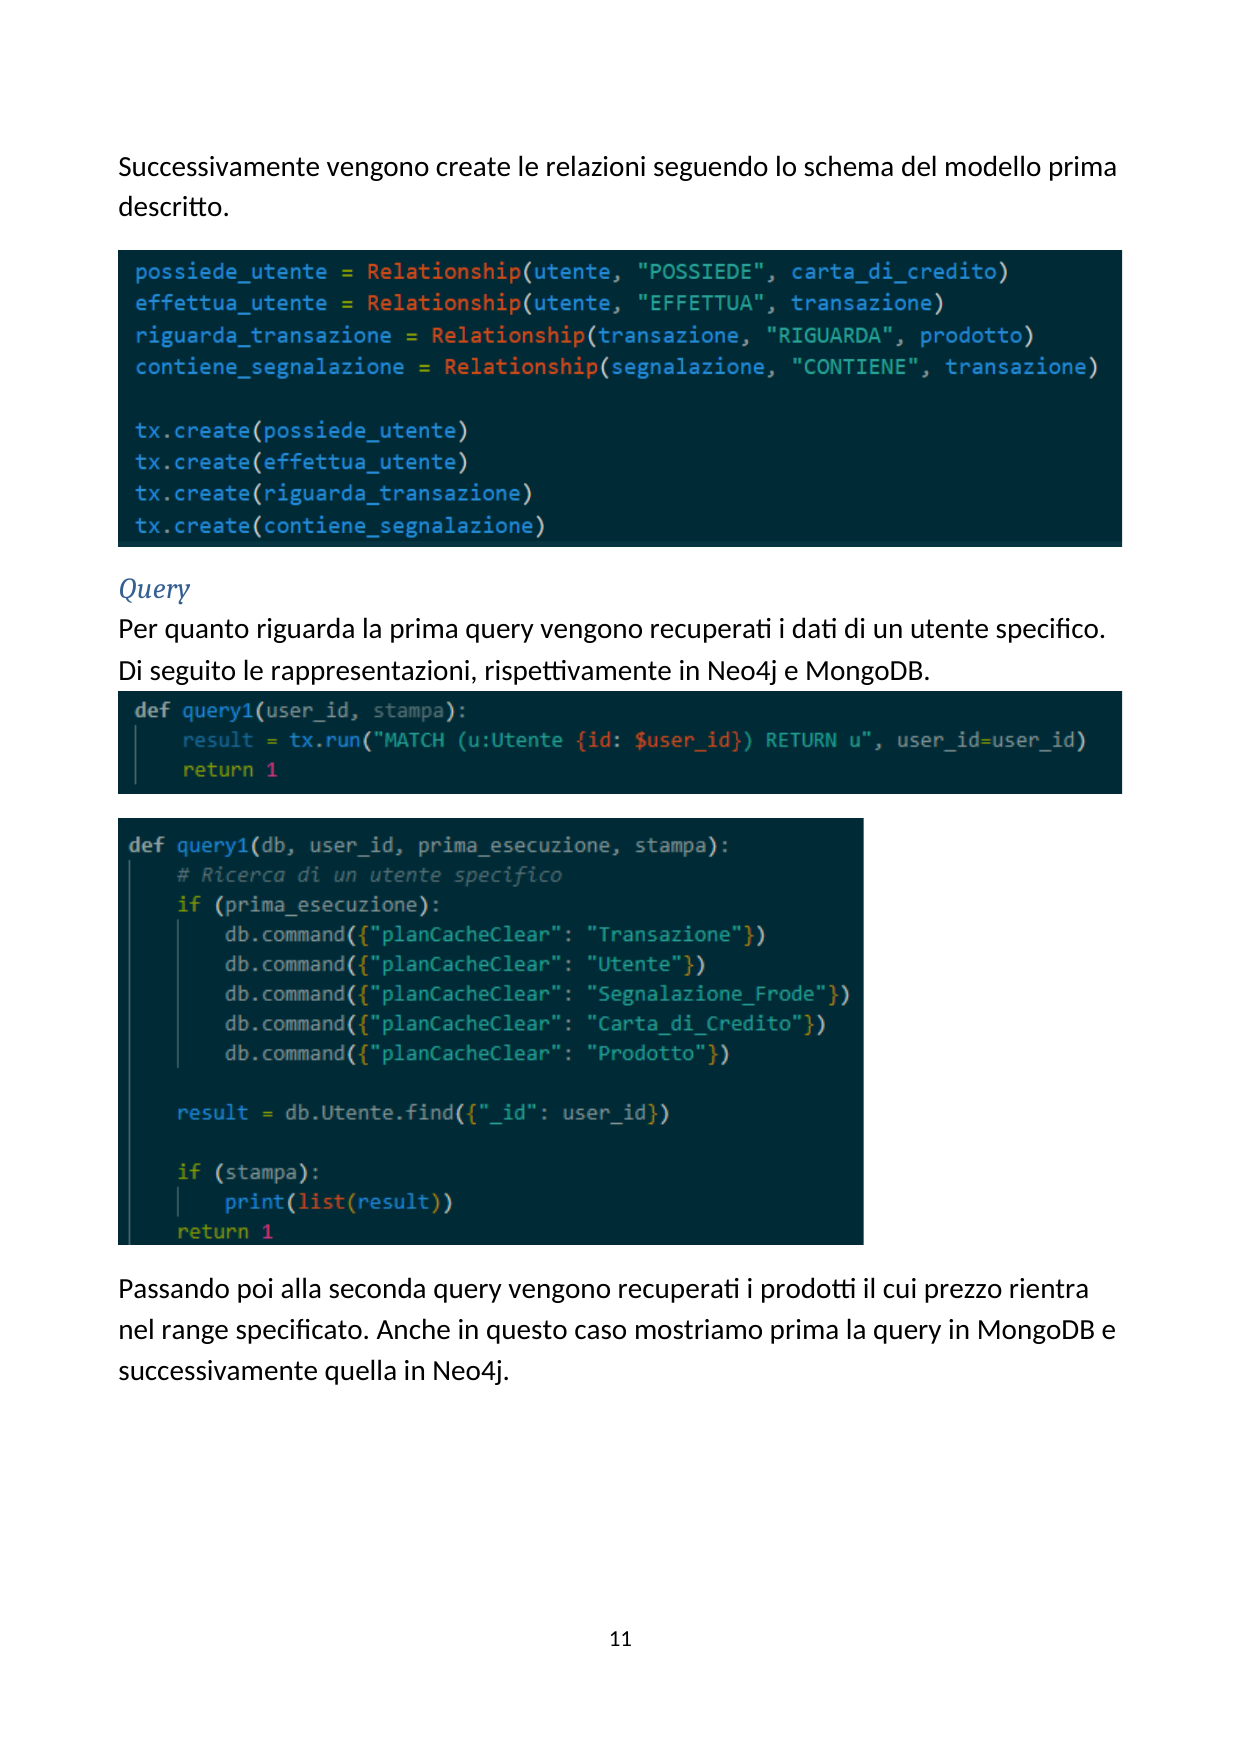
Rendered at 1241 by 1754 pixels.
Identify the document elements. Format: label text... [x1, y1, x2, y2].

picture [175, 427, 185, 437]
picture [304, 427, 312, 432]
picture [909, 268, 916, 278]
picture [599, 328, 609, 342]
picture [471, 736, 479, 747]
picture [541, 960, 549, 971]
picture [359, 1015, 368, 1035]
picture [648, 957, 657, 968]
picture [716, 363, 724, 373]
picture [387, 704, 395, 717]
picture [649, 1020, 657, 1030]
picture [360, 901, 368, 906]
picture [348, 956, 355, 975]
picture [225, 424, 236, 437]
picture [200, 268, 210, 278]
picture [220, 1109, 224, 1119]
picture [898, 736, 908, 747]
picture [287, 1193, 295, 1213]
picture [665, 296, 673, 310]
picture [200, 490, 210, 500]
picture [433, 268, 442, 278]
picture [527, 1020, 537, 1030]
picture [384, 837, 393, 852]
picture [549, 363, 558, 374]
picture [273, 1045, 344, 1060]
picture [420, 1104, 428, 1119]
picture [793, 268, 801, 278]
picture [946, 332, 957, 342]
picture [675, 1046, 681, 1060]
picture [672, 736, 694, 747]
picture [1090, 357, 1097, 378]
picture [661, 962, 670, 971]
picture [708, 1045, 718, 1065]
picture [349, 985, 355, 1005]
picture [383, 931, 391, 946]
picture [178, 1109, 200, 1119]
picture [678, 296, 686, 310]
picture [359, 956, 367, 975]
picture [869, 264, 879, 278]
picture [226, 363, 237, 373]
picture [311, 901, 344, 911]
picture [871, 299, 878, 310]
picture [794, 328, 802, 342]
picture [188, 522, 197, 532]
picture [537, 516, 543, 537]
picture [254, 452, 261, 473]
picture [136, 519, 146, 532]
picture [251, 837, 259, 856]
picture [317, 358, 326, 373]
picture [445, 1193, 452, 1213]
picture [491, 841, 502, 852]
picture [651, 332, 659, 337]
picture [359, 985, 368, 1005]
picture [226, 1045, 236, 1060]
picture [1011, 332, 1021, 342]
picture [250, 1168, 296, 1183]
picture [612, 931, 621, 941]
picture [871, 359, 879, 374]
picture [276, 837, 285, 852]
picture [496, 359, 506, 374]
picture [624, 990, 634, 1005]
picture [200, 363, 210, 373]
picture [497, 332, 506, 342]
picture [1063, 363, 1085, 373]
picture [419, 960, 427, 971]
picture [215, 896, 224, 916]
picture [522, 522, 532, 532]
text Successivamente vengono create le relazioni seguendo lo schema del modello prima descritto. [118, 148, 1122, 224]
picture [386, 733, 392, 747]
picture [728, 363, 738, 373]
picture [343, 367, 351, 373]
picture [516, 961, 526, 971]
picture [349, 926, 355, 946]
picture [291, 427, 299, 432]
picture [510, 268, 520, 283]
picture [341, 422, 352, 437]
picture [934, 332, 944, 342]
picture [456, 960, 464, 971]
picture [635, 1104, 646, 1119]
picture [328, 707, 336, 717]
picture [648, 1049, 655, 1060]
picture [709, 837, 716, 856]
picture [742, 363, 764, 373]
picture [349, 1015, 355, 1035]
picture [196, 707, 216, 717]
picture [278, 363, 288, 378]
picture [445, 931, 465, 941]
picture [769, 1017, 777, 1030]
picture [203, 868, 213, 881]
picture [637, 363, 660, 378]
picture [150, 458, 159, 468]
picture [137, 363, 145, 373]
picture [423, 1020, 429, 1030]
picture [638, 332, 648, 342]
picture [697, 985, 705, 1000]
picture [468, 926, 472, 941]
picture [704, 264, 712, 278]
picture [547, 265, 557, 278]
picture [239, 985, 249, 1000]
picture [214, 427, 223, 437]
picture [183, 763, 253, 776]
picture [456, 1050, 464, 1060]
picture [299, 867, 310, 882]
picture [200, 522, 210, 532]
picture [510, 490, 520, 500]
picture [973, 363, 982, 373]
picture [664, 363, 673, 373]
picture [432, 1193, 440, 1213]
picture [252, 268, 262, 278]
picture [252, 1198, 257, 1208]
picture [769, 990, 777, 1000]
picture [1026, 326, 1032, 347]
picture [411, 733, 419, 747]
picture [240, 1106, 247, 1119]
picture [200, 296, 210, 309]
picture [431, 871, 441, 880]
picture [805, 990, 813, 1000]
picture [445, 1049, 453, 1060]
picture [304, 490, 314, 500]
picture [279, 871, 285, 881]
picture [690, 363, 699, 373]
picture [805, 328, 829, 342]
picture [356, 363, 364, 373]
picture [506, 985, 513, 1000]
picture [239, 1198, 249, 1208]
picture [137, 268, 146, 283]
picture [484, 363, 493, 374]
text Per quanto riguarda la prima query vengono recuperati i dati di un utente specifico. Di seguito le rappresentazioni, rispettivamente in Neo4j e MongoDB. [118, 611, 1122, 691]
picture [716, 990, 730, 1000]
picture [368, 332, 377, 342]
picture [883, 359, 887, 373]
picture [708, 732, 717, 747]
picture [330, 336, 339, 342]
picture [722, 1045, 729, 1065]
picture [672, 992, 682, 1000]
picture [273, 926, 344, 941]
picture [606, 957, 621, 969]
picture [188, 490, 197, 500]
picture [329, 455, 339, 468]
picture [359, 926, 368, 946]
picture [292, 332, 301, 342]
picture [136, 424, 146, 437]
picture [190, 896, 200, 911]
picture [348, 1193, 355, 1213]
picture [381, 268, 391, 278]
picture [830, 265, 840, 278]
picture [383, 1020, 393, 1035]
picture [136, 455, 146, 468]
picture [458, 327, 468, 342]
picture [703, 363, 711, 373]
picture [292, 432, 300, 437]
picture [636, 990, 646, 1000]
picture [663, 1046, 669, 1060]
picture [516, 990, 525, 1000]
picture [262, 1112, 272, 1116]
picture [381, 332, 391, 342]
picture [661, 841, 694, 856]
picture [911, 736, 943, 747]
picture [406, 264, 430, 278]
picture [922, 268, 931, 278]
picture [484, 294, 493, 310]
picture [530, 871, 536, 882]
picture [677, 264, 687, 278]
picture [182, 842, 236, 856]
picture [728, 264, 738, 278]
picture [602, 357, 608, 378]
picture [347, 841, 357, 852]
picture [434, 707, 443, 717]
picture [303, 265, 314, 278]
picture [684, 1049, 691, 1060]
picture [541, 1049, 549, 1060]
picture [278, 454, 289, 468]
picture [393, 455, 403, 468]
picture [458, 522, 468, 532]
picture [445, 299, 468, 310]
picture [623, 960, 644, 971]
picture [364, 732, 371, 751]
picture [733, 992, 741, 1000]
picture [292, 522, 301, 532]
picture [349, 1045, 355, 1065]
picture [303, 519, 314, 532]
picture [446, 490, 455, 500]
picture [226, 985, 236, 1000]
picture [254, 421, 261, 442]
picture [322, 1106, 344, 1119]
picture [897, 359, 905, 374]
picture [251, 896, 259, 911]
picture [510, 363, 520, 374]
picture [543, 733, 550, 747]
picture [530, 1051, 537, 1060]
picture [689, 264, 700, 278]
picture [530, 962, 537, 970]
picture [188, 268, 197, 278]
picture [664, 332, 673, 342]
picture [188, 332, 198, 342]
picture [680, 358, 686, 373]
picture [434, 733, 438, 747]
picture [368, 363, 378, 373]
picture [355, 458, 365, 468]
picture [395, 871, 405, 880]
picture [661, 931, 670, 941]
picture [348, 901, 357, 911]
picture [922, 332, 931, 347]
picture [262, 1049, 272, 1060]
picture [807, 299, 815, 309]
picture [394, 263, 404, 278]
picture [721, 931, 730, 941]
picture [266, 332, 275, 342]
picture [741, 301, 752, 310]
picture [161, 332, 172, 347]
picture [273, 1015, 344, 1030]
picture [239, 490, 249, 500]
picture [324, 841, 344, 852]
picture [636, 732, 657, 750]
picture [174, 299, 185, 309]
picture [472, 960, 477, 971]
picture [484, 522, 493, 532]
picture [162, 295, 173, 310]
picture [781, 328, 789, 342]
picture [994, 736, 1003, 747]
picture [600, 987, 608, 992]
picture [517, 738, 527, 747]
picture [599, 268, 609, 278]
picture [1011, 363, 1020, 373]
picture [372, 896, 380, 911]
picture [561, 299, 583, 309]
picture [419, 1049, 427, 1060]
picture [354, 332, 365, 342]
picture [601, 927, 609, 941]
picture [292, 268, 301, 278]
picture [407, 871, 416, 881]
picture [448, 702, 454, 722]
picture [383, 961, 391, 975]
picture [343, 332, 351, 342]
picture [522, 363, 546, 374]
picture [312, 842, 321, 852]
picture [273, 956, 344, 971]
picture [433, 299, 442, 310]
picture [383, 901, 417, 911]
picture [985, 268, 996, 278]
picture [648, 1104, 657, 1124]
picture [884, 327, 892, 332]
picture [574, 363, 584, 374]
picture [625, 1104, 633, 1119]
picture [555, 871, 562, 880]
picture [189, 1164, 200, 1179]
picture [492, 1046, 501, 1060]
picture [267, 739, 277, 744]
picture [292, 299, 301, 310]
picture [507, 733, 515, 744]
subtitle Query [118, 572, 1122, 606]
picture [136, 299, 146, 309]
picture [407, 960, 416, 971]
picture [304, 337, 313, 342]
picture [471, 299, 481, 310]
picture [419, 296, 430, 310]
picture [406, 299, 417, 310]
picture [444, 1020, 464, 1030]
picture [805, 1015, 813, 1035]
picture [445, 960, 453, 971]
picture [264, 837, 272, 852]
picture [936, 293, 943, 314]
picture [264, 296, 274, 309]
picture [150, 332, 159, 342]
picture [895, 299, 905, 310]
picture [626, 332, 635, 342]
picture [805, 733, 831, 747]
picture [395, 490, 404, 500]
picture [445, 990, 464, 1000]
picture [355, 427, 365, 437]
picture [972, 265, 982, 278]
picture [833, 332, 842, 342]
picture [187, 296, 197, 309]
picture [175, 490, 185, 500]
picture [446, 517, 455, 532]
picture [316, 332, 326, 342]
picture [575, 841, 586, 852]
picture [395, 294, 404, 310]
picture [371, 871, 381, 882]
picture [286, 1104, 309, 1119]
picture [909, 299, 918, 309]
picture [858, 359, 866, 374]
picture [662, 1104, 668, 1124]
picture [178, 896, 188, 911]
picture [433, 495, 442, 500]
picture [961, 363, 970, 373]
picture [589, 732, 598, 747]
picture [685, 926, 693, 941]
picture [516, 1104, 524, 1119]
picture [228, 455, 235, 468]
picture [150, 490, 159, 500]
picture [214, 327, 223, 342]
picture [290, 490, 301, 505]
picture [497, 268, 506, 278]
picture [831, 299, 840, 310]
picture [445, 427, 455, 437]
picture [264, 265, 274, 278]
picture [406, 931, 416, 941]
picture [637, 841, 645, 852]
picture [791, 733, 800, 747]
picture [457, 871, 464, 881]
picture [505, 1104, 513, 1119]
picture [419, 490, 429, 500]
picture [505, 841, 536, 852]
picture [530, 992, 537, 1000]
picture [174, 360, 184, 373]
picture [311, 1193, 320, 1208]
picture [251, 871, 261, 881]
picture [160, 702, 170, 717]
picture [842, 985, 849, 1005]
picture [239, 839, 248, 852]
picture [649, 931, 657, 941]
picture [149, 363, 159, 373]
picture [460, 452, 467, 473]
picture [884, 299, 892, 310]
picture [525, 293, 531, 314]
picture [987, 328, 1008, 342]
picture [278, 268, 288, 278]
picture [819, 1015, 824, 1035]
picture [459, 490, 467, 495]
picture [316, 268, 326, 278]
picture [870, 332, 880, 342]
picture [1000, 262, 1006, 283]
picture [135, 702, 159, 717]
picture [330, 490, 339, 500]
picture [1054, 732, 1062, 747]
picture [541, 990, 549, 1000]
picture [587, 1109, 598, 1119]
picture [239, 1045, 249, 1060]
picture [457, 363, 468, 374]
picture [844, 268, 853, 278]
picture [653, 296, 661, 310]
picture [732, 732, 740, 751]
picture [649, 992, 657, 1000]
picture [561, 332, 584, 347]
picture [265, 522, 274, 532]
picture [228, 901, 236, 916]
picture [304, 432, 313, 437]
picture [467, 1104, 476, 1124]
picture [227, 1168, 236, 1179]
picture [226, 332, 236, 342]
picture [540, 871, 549, 882]
picture [496, 522, 507, 532]
picture [587, 296, 597, 310]
picture [946, 360, 956, 373]
picture [398, 707, 431, 721]
picture [589, 326, 596, 347]
picture [445, 458, 455, 468]
picture [505, 867, 511, 880]
picture [277, 522, 288, 532]
picture [514, 867, 525, 886]
picture [129, 837, 164, 852]
picture [316, 455, 326, 468]
picture [553, 841, 561, 852]
picture [344, 736, 360, 746]
picture [214, 522, 223, 532]
picture [787, 985, 802, 1000]
picture [229, 1105, 233, 1119]
picture [599, 299, 609, 309]
picture [600, 1046, 607, 1060]
picture [497, 299, 506, 310]
picture [662, 985, 669, 1000]
picture [690, 332, 699, 342]
picture [768, 733, 777, 747]
picture [384, 1109, 393, 1119]
picture [262, 1198, 272, 1208]
picture [381, 299, 391, 310]
picture [684, 956, 693, 975]
picture [263, 1020, 272, 1030]
picture [525, 262, 531, 283]
picture [505, 926, 513, 941]
picture [857, 299, 866, 310]
picture [480, 990, 489, 1000]
picture [394, 363, 404, 373]
picture [304, 332, 312, 337]
picture [746, 1016, 753, 1030]
picture [624, 1049, 641, 1060]
picture [299, 901, 308, 911]
picture [857, 328, 867, 342]
picture [432, 1104, 453, 1119]
picture [329, 522, 339, 532]
picture [266, 490, 275, 500]
picture [530, 736, 538, 747]
picture [239, 956, 249, 971]
picture [196, 739, 204, 744]
picture [279, 490, 288, 500]
picture [239, 458, 249, 468]
picture [423, 931, 429, 941]
picture [150, 522, 159, 532]
picture [419, 841, 441, 856]
picture [329, 427, 339, 437]
picture [270, 707, 312, 717]
picture [330, 363, 339, 373]
picture [240, 901, 249, 911]
text Passando poi alla seconda query vengono recuperati i prodotti il cui prezzo rientra nel range specificato. Anche in questo caso mostriamo prima la query in MongoDB e successivamente quella in Neo4j. [118, 1270, 1122, 1387]
picture [406, 490, 416, 500]
picture [214, 707, 241, 721]
picture [548, 327, 558, 342]
picture [304, 363, 314, 373]
picture [317, 522, 326, 532]
picture [510, 522, 519, 532]
picture [214, 490, 223, 500]
picture [137, 332, 146, 342]
picture [445, 332, 455, 342]
picture [625, 1020, 633, 1030]
picture [420, 868, 429, 882]
picture [397, 985, 403, 1000]
picture [473, 931, 477, 941]
picture [304, 737, 311, 746]
picture [779, 733, 788, 747]
picture [384, 868, 393, 882]
picture [492, 957, 501, 971]
picture [368, 296, 379, 310]
picture [300, 1193, 308, 1208]
picture [254, 484, 261, 505]
picture [431, 957, 440, 967]
picture [264, 1225, 272, 1238]
picture [343, 458, 352, 468]
picture [685, 1015, 693, 1030]
picture [201, 332, 210, 342]
picture [587, 363, 597, 378]
picture [226, 1015, 236, 1030]
picture [214, 263, 223, 278]
picture [419, 1196, 428, 1208]
picture [1038, 363, 1047, 373]
picture [472, 490, 480, 500]
picture [176, 268, 185, 278]
picture [484, 263, 493, 278]
picture [327, 737, 342, 746]
picture [728, 332, 738, 342]
picture [163, 268, 171, 278]
picture [432, 522, 442, 532]
picture [200, 458, 210, 468]
picture [757, 1015, 765, 1030]
picture [432, 424, 442, 437]
picture [691, 296, 699, 310]
picture [471, 358, 481, 374]
picture [406, 522, 429, 537]
picture [268, 763, 277, 776]
picture [335, 871, 357, 882]
picture [551, 873, 557, 882]
picture [214, 1109, 218, 1119]
picture [651, 337, 660, 342]
picture [183, 707, 193, 721]
picture [999, 363, 1007, 373]
picture [607, 1048, 616, 1060]
picture [541, 1020, 549, 1030]
picture [381, 458, 390, 468]
picture [355, 490, 365, 500]
picture [188, 427, 197, 437]
picture [599, 732, 611, 747]
picture [244, 704, 253, 717]
picture [601, 1109, 610, 1119]
picture [698, 956, 704, 975]
picture [239, 427, 249, 437]
picture [836, 360, 842, 374]
picture [239, 1015, 249, 1030]
picture [151, 295, 160, 309]
picture [175, 332, 185, 342]
picture [888, 360, 893, 374]
picture [339, 702, 348, 717]
picture [613, 363, 622, 373]
picture [445, 268, 468, 278]
picture [480, 961, 489, 971]
picture [263, 990, 272, 1000]
picture [359, 1045, 368, 1065]
picture [831, 733, 836, 747]
picture [228, 486, 236, 500]
picture [264, 871, 272, 882]
picture [471, 268, 481, 278]
picture [461, 421, 467, 442]
picture [472, 1049, 477, 1060]
picture [471, 332, 481, 342]
picture [419, 990, 427, 1000]
picture [388, 1198, 397, 1208]
picture [396, 1045, 404, 1060]
picture [480, 1049, 489, 1060]
picture [263, 960, 272, 971]
picture [468, 986, 477, 1000]
picture [341, 485, 352, 500]
picture [985, 363, 995, 373]
picture [844, 359, 854, 373]
picture [251, 328, 261, 342]
picture [372, 837, 380, 852]
picture [561, 268, 583, 278]
picture [624, 931, 644, 941]
picture [613, 990, 621, 1000]
picture [262, 901, 285, 911]
picture [483, 328, 493, 342]
picture [492, 927, 501, 941]
picture [716, 264, 724, 278]
picture [576, 732, 586, 751]
picture [960, 327, 969, 342]
picture [433, 490, 441, 495]
picture [178, 1164, 188, 1179]
picture [1064, 732, 1074, 747]
picture [960, 268, 969, 278]
picture [649, 838, 657, 852]
picture [316, 299, 326, 309]
picture [674, 1016, 681, 1030]
picture [433, 328, 442, 342]
picture [239, 926, 249, 941]
picture [359, 1198, 380, 1208]
picture [702, 296, 738, 310]
picture [317, 490, 326, 500]
picture [613, 1020, 621, 1030]
picture [323, 1195, 344, 1208]
picture [239, 522, 249, 532]
picture [547, 296, 557, 309]
picture [301, 1164, 307, 1183]
picture [758, 926, 765, 946]
picture [516, 1020, 525, 1030]
picture [743, 264, 751, 278]
picture [497, 490, 506, 500]
picture [410, 1104, 417, 1119]
picture [215, 1164, 223, 1183]
picture [239, 871, 249, 882]
picture [138, 486, 146, 500]
picture [661, 736, 669, 747]
picture [406, 458, 429, 468]
picture [178, 868, 189, 881]
picture [819, 359, 836, 374]
picture [312, 871, 320, 882]
picture [226, 299, 236, 310]
picture [163, 363, 172, 373]
picture [805, 359, 815, 374]
picture [278, 299, 288, 309]
picture [292, 363, 301, 373]
picture [613, 332, 622, 342]
picture [561, 358, 571, 374]
picture [527, 931, 537, 941]
picture [969, 732, 990, 747]
picture [677, 332, 686, 342]
picture [492, 1017, 501, 1030]
picture [317, 427, 326, 437]
picture [188, 363, 197, 373]
picture [625, 363, 635, 373]
picture [709, 931, 716, 941]
picture [382, 527, 390, 532]
picture [524, 484, 531, 505]
picture [265, 363, 275, 373]
picture [118, 543, 1123, 547]
picture [226, 956, 236, 971]
picture [381, 427, 390, 437]
picture [725, 1020, 741, 1028]
picture [304, 296, 313, 309]
picture [276, 1195, 283, 1208]
picture [225, 519, 236, 532]
picture [217, 871, 224, 882]
picture [883, 268, 893, 278]
picture [343, 522, 352, 532]
picture [651, 264, 674, 278]
picture [446, 359, 456, 374]
picture [396, 1015, 403, 1030]
picture [516, 931, 526, 941]
picture [355, 522, 365, 532]
picture [203, 1109, 211, 1114]
picture [214, 363, 223, 373]
picture [472, 526, 480, 532]
picture [263, 931, 272, 941]
picture [636, 1017, 644, 1030]
picture [541, 931, 549, 941]
picture [818, 299, 828, 309]
picture [505, 1015, 513, 1030]
picture [959, 732, 967, 747]
picture [553, 738, 563, 745]
picture [432, 455, 442, 468]
picture [483, 490, 494, 500]
picture [291, 454, 302, 468]
picture [492, 989, 496, 1000]
picture [707, 990, 716, 1000]
picture [381, 363, 390, 373]
picture [293, 734, 299, 746]
picture [371, 1106, 380, 1119]
picture [480, 1020, 488, 1030]
picture [406, 990, 416, 1000]
picture [421, 733, 430, 745]
picture [480, 931, 489, 941]
picture [921, 299, 931, 309]
picture [254, 516, 261, 537]
picture [702, 332, 725, 342]
picture [564, 837, 572, 852]
picture [175, 522, 185, 532]
picture [200, 427, 210, 437]
picture [466, 871, 489, 886]
picture [792, 296, 802, 309]
picture [828, 985, 838, 1005]
picture [226, 268, 236, 278]
picture [933, 263, 956, 278]
picture [445, 837, 477, 852]
picture [516, 1049, 526, 1060]
picture [1024, 363, 1033, 373]
picture [150, 427, 159, 437]
picture [396, 956, 403, 971]
picture [718, 732, 730, 747]
picture [214, 299, 223, 310]
picture [593, 841, 610, 852]
picture [265, 458, 275, 468]
picture [845, 299, 853, 305]
picture [1006, 736, 1014, 747]
picture [393, 424, 403, 437]
picture [383, 1050, 391, 1064]
picture [564, 1109, 585, 1119]
picture [535, 268, 545, 278]
picture [273, 985, 344, 1000]
picture [303, 458, 313, 468]
picture [509, 332, 545, 342]
picture [696, 841, 705, 852]
picture [226, 1198, 236, 1213]
picture [1049, 363, 1060, 373]
picture [406, 1020, 416, 1030]
picture [820, 268, 829, 278]
picture [844, 328, 854, 342]
picture [368, 264, 378, 278]
picture [278, 332, 287, 342]
picture [188, 458, 197, 468]
picture [175, 458, 184, 469]
picture [226, 926, 236, 941]
picture [394, 522, 404, 532]
picture [491, 871, 501, 880]
picture [265, 427, 288, 442]
picture [421, 896, 427, 916]
picture [347, 1109, 369, 1119]
picture [1079, 732, 1085, 751]
picture [406, 427, 429, 437]
picture [535, 299, 540, 310]
picture [744, 926, 754, 946]
picture [214, 458, 223, 468]
picture [783, 1020, 790, 1030]
picture [456, 1104, 463, 1124]
picture [468, 1015, 477, 1030]
picture [149, 268, 159, 278]
picture [407, 1049, 416, 1060]
picture [586, 265, 597, 278]
picture [539, 842, 549, 852]
picture [383, 991, 387, 1005]
picture [239, 1165, 248, 1179]
picture [510, 299, 520, 314]
picture [178, 1225, 249, 1238]
picture [758, 987, 765, 1000]
picture [396, 926, 404, 941]
picture [806, 268, 815, 278]
picture [505, 956, 513, 971]
picture [505, 1045, 513, 1060]
picture [256, 704, 264, 722]
picture [394, 733, 408, 747]
picture [382, 486, 390, 500]
picture [375, 707, 383, 717]
picture [973, 332, 983, 342]
picture [1017, 736, 1039, 747]
